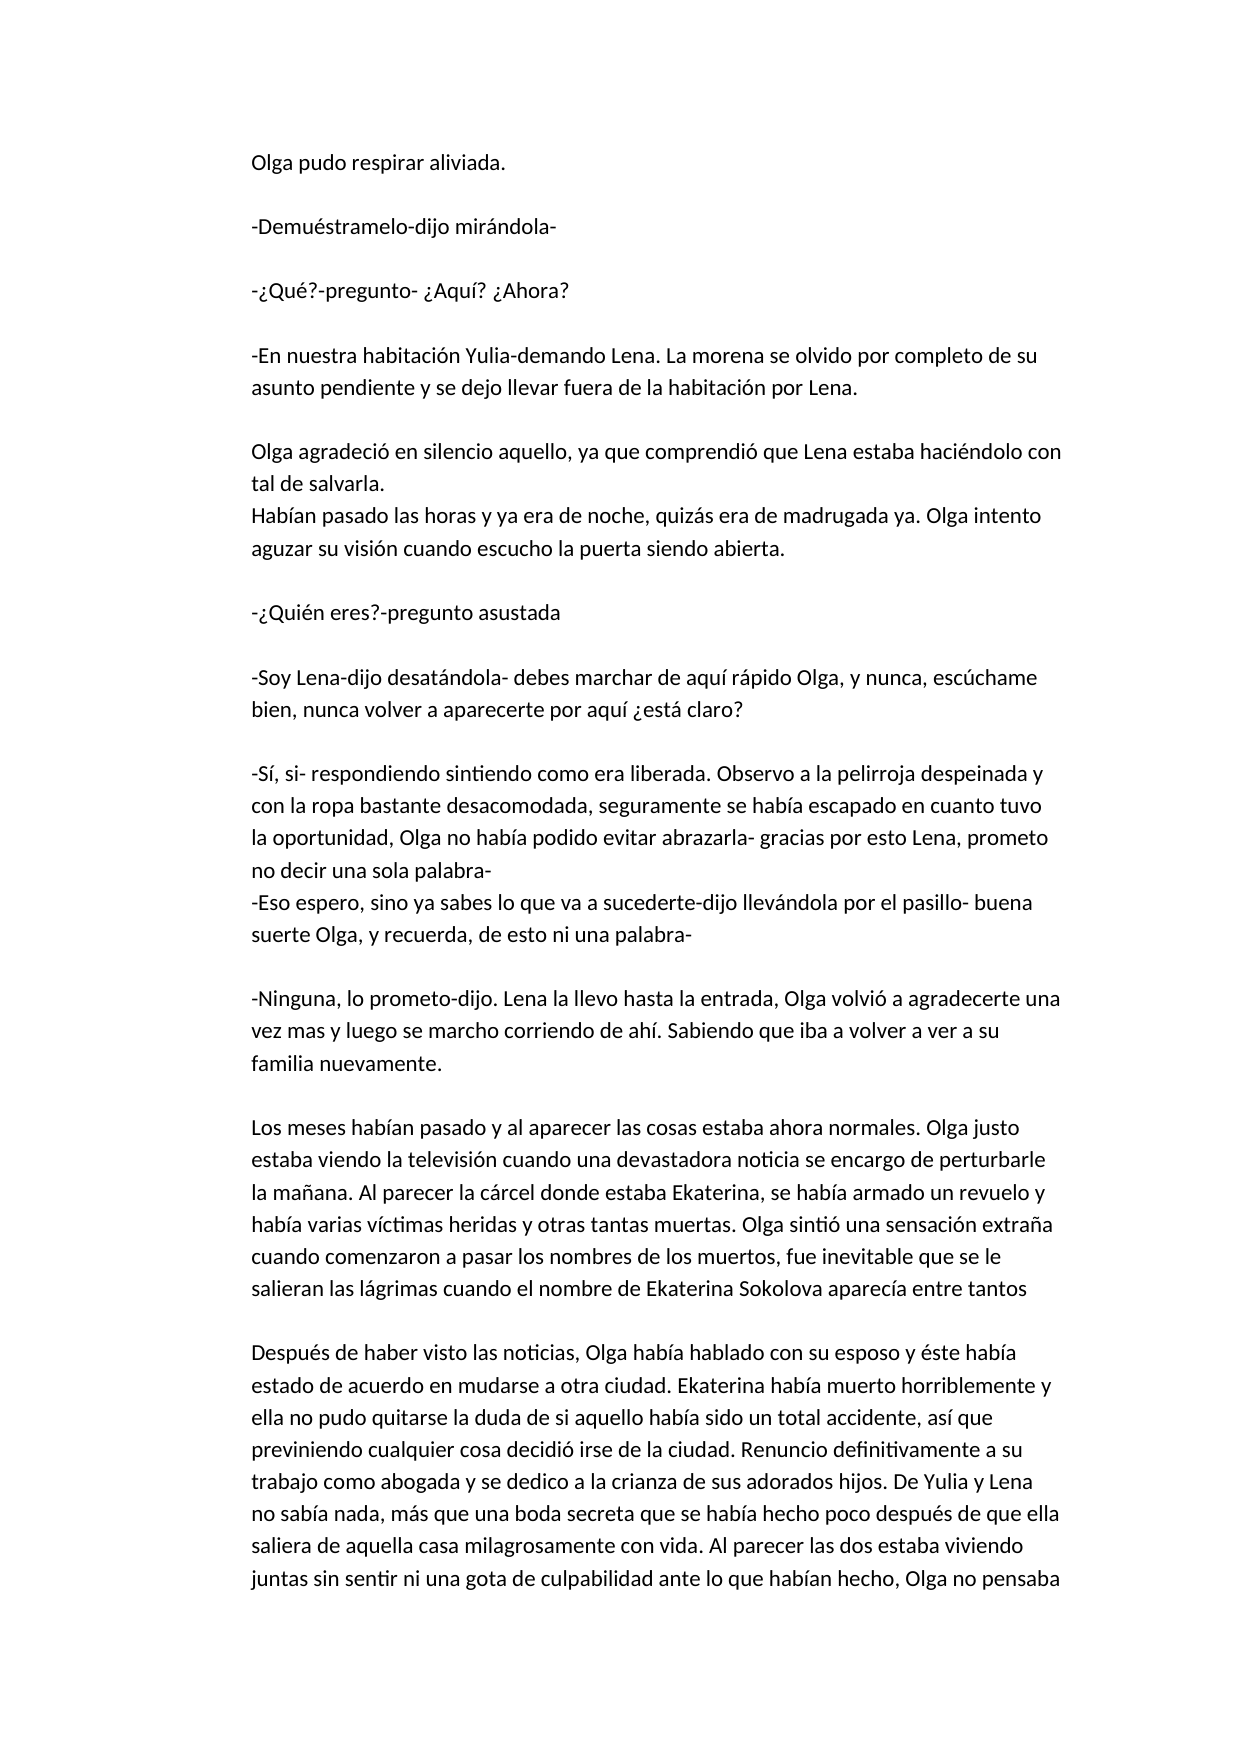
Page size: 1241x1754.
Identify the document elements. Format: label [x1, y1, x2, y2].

text [177, 148, 1063, 1592]
